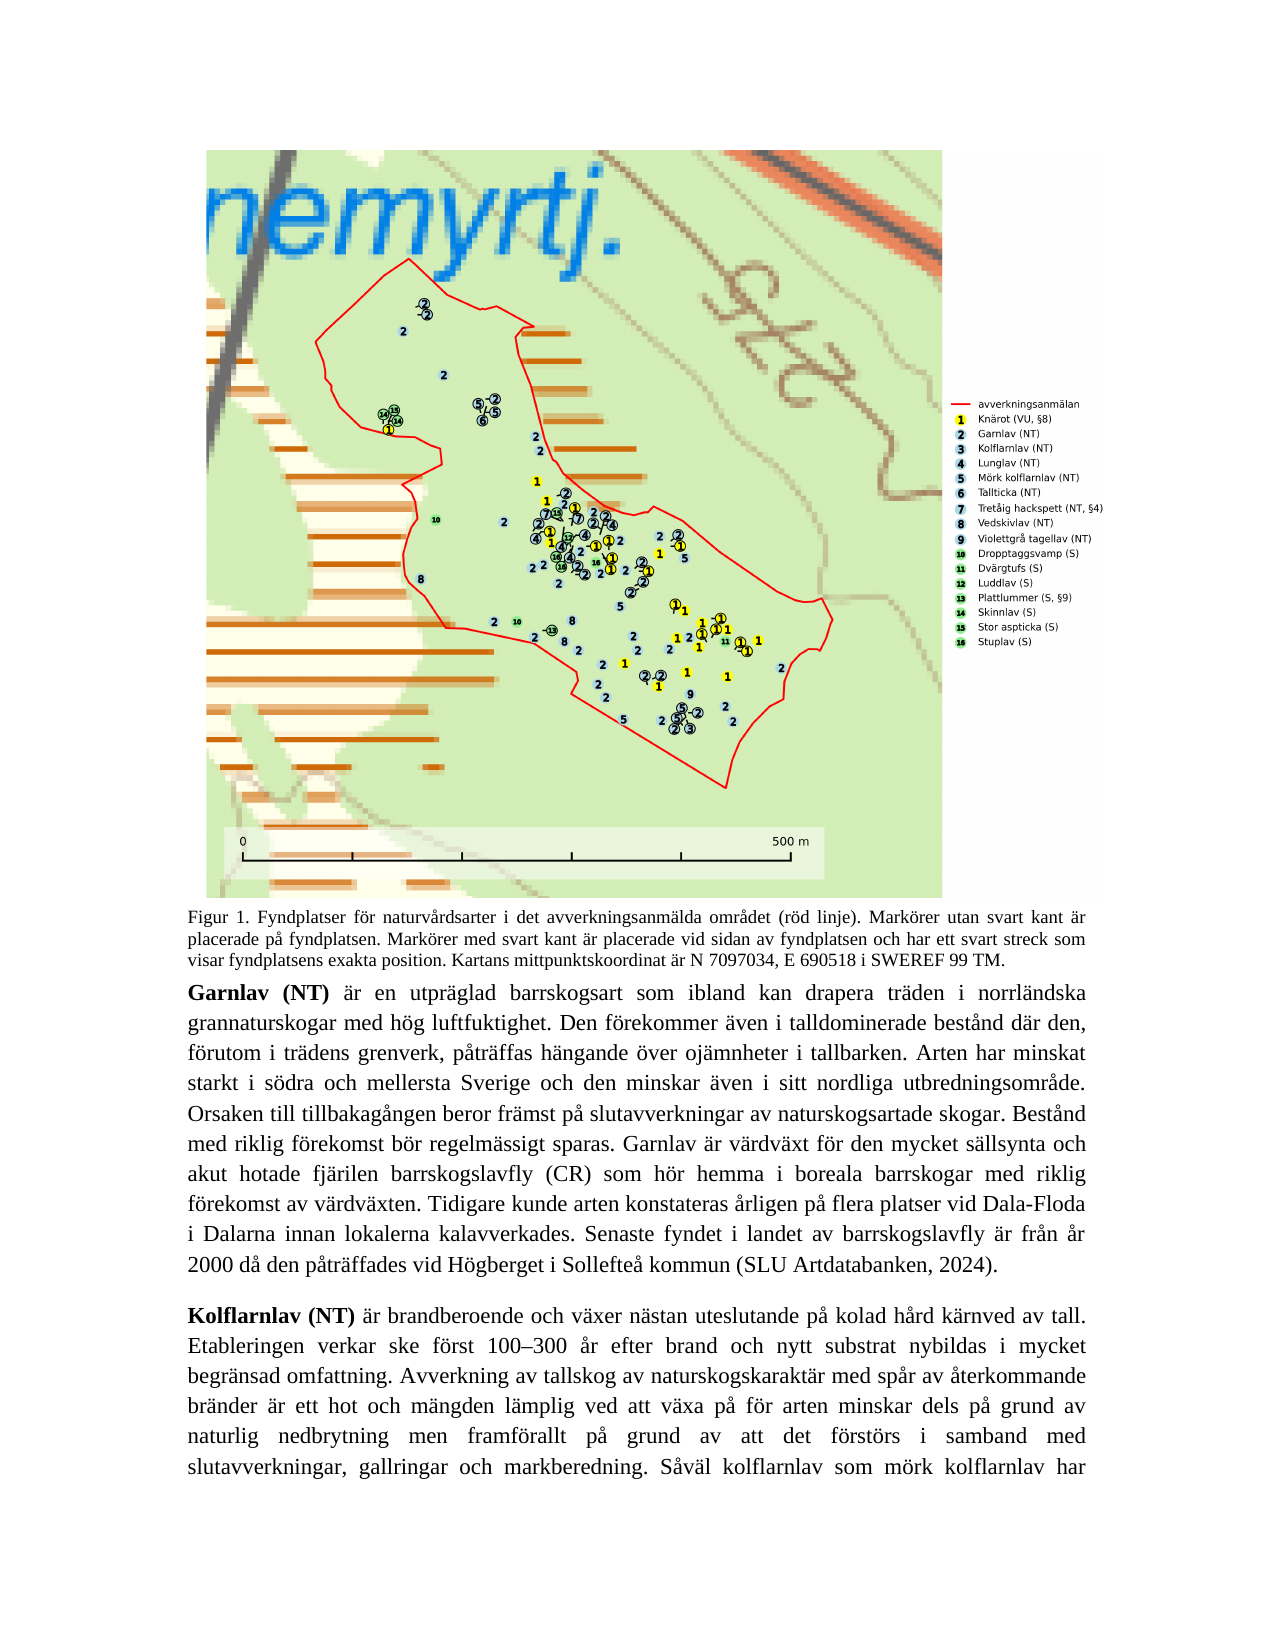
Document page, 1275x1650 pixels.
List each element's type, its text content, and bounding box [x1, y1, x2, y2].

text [187, 1302, 1087, 1479]
text Figur 1. Fyndplatser för naturvårdsarter i det avverkningsanmälda området (röd linje). Markörer utan svart kant är placerade på fyndplatsen. Markörer med svart kant är placerade vid sidan av fyndplatsen och har ett svart streck som visar fyndplatsens exakta position. Kartans mittpunktskoordinat är N 7097034, E 690518 i SWEREF 99 TM. [187, 906, 1087, 971]
picture [206, 150, 1107, 898]
text Garnlav (NT) är en utpräglad barrskogsart som ibland kan drapera träden i norrländska grannaturskogar med hög luftfuktighet. Den förekommer även i talldominerade bestånd där den, förutom i trädens grenverk, påträffas hängande över ojämnheter i tallbarken. Arten har minskat starkt i södra och mellersta Sverige och den minskar även i sitt nordliga utbredningsområde. Orsaken till tillbakagången beror främst på slutavverkningar av naturskogsartade skogar. Bestånd med riklig förekomst bör regelmässigt sparas. Garnlav är värdväxt för den mycket sällsynta och akut hotade fjärilen barrskogslavfly (CR) som hör hemma i boreala barrskogar med riklig förekomst av värdväxten. Tidigare kunde arten konstateras årligen på flera platser vid Dala-Floda i Dalarna innan lokalerna kalavverkades. Senaste fyndet i landet av barrskogslavfly är från år 2000 då den påträffades vid Högberget i Sollefteå kommun (SLU Artdatabanken, 2024). [187, 979, 1087, 1277]
